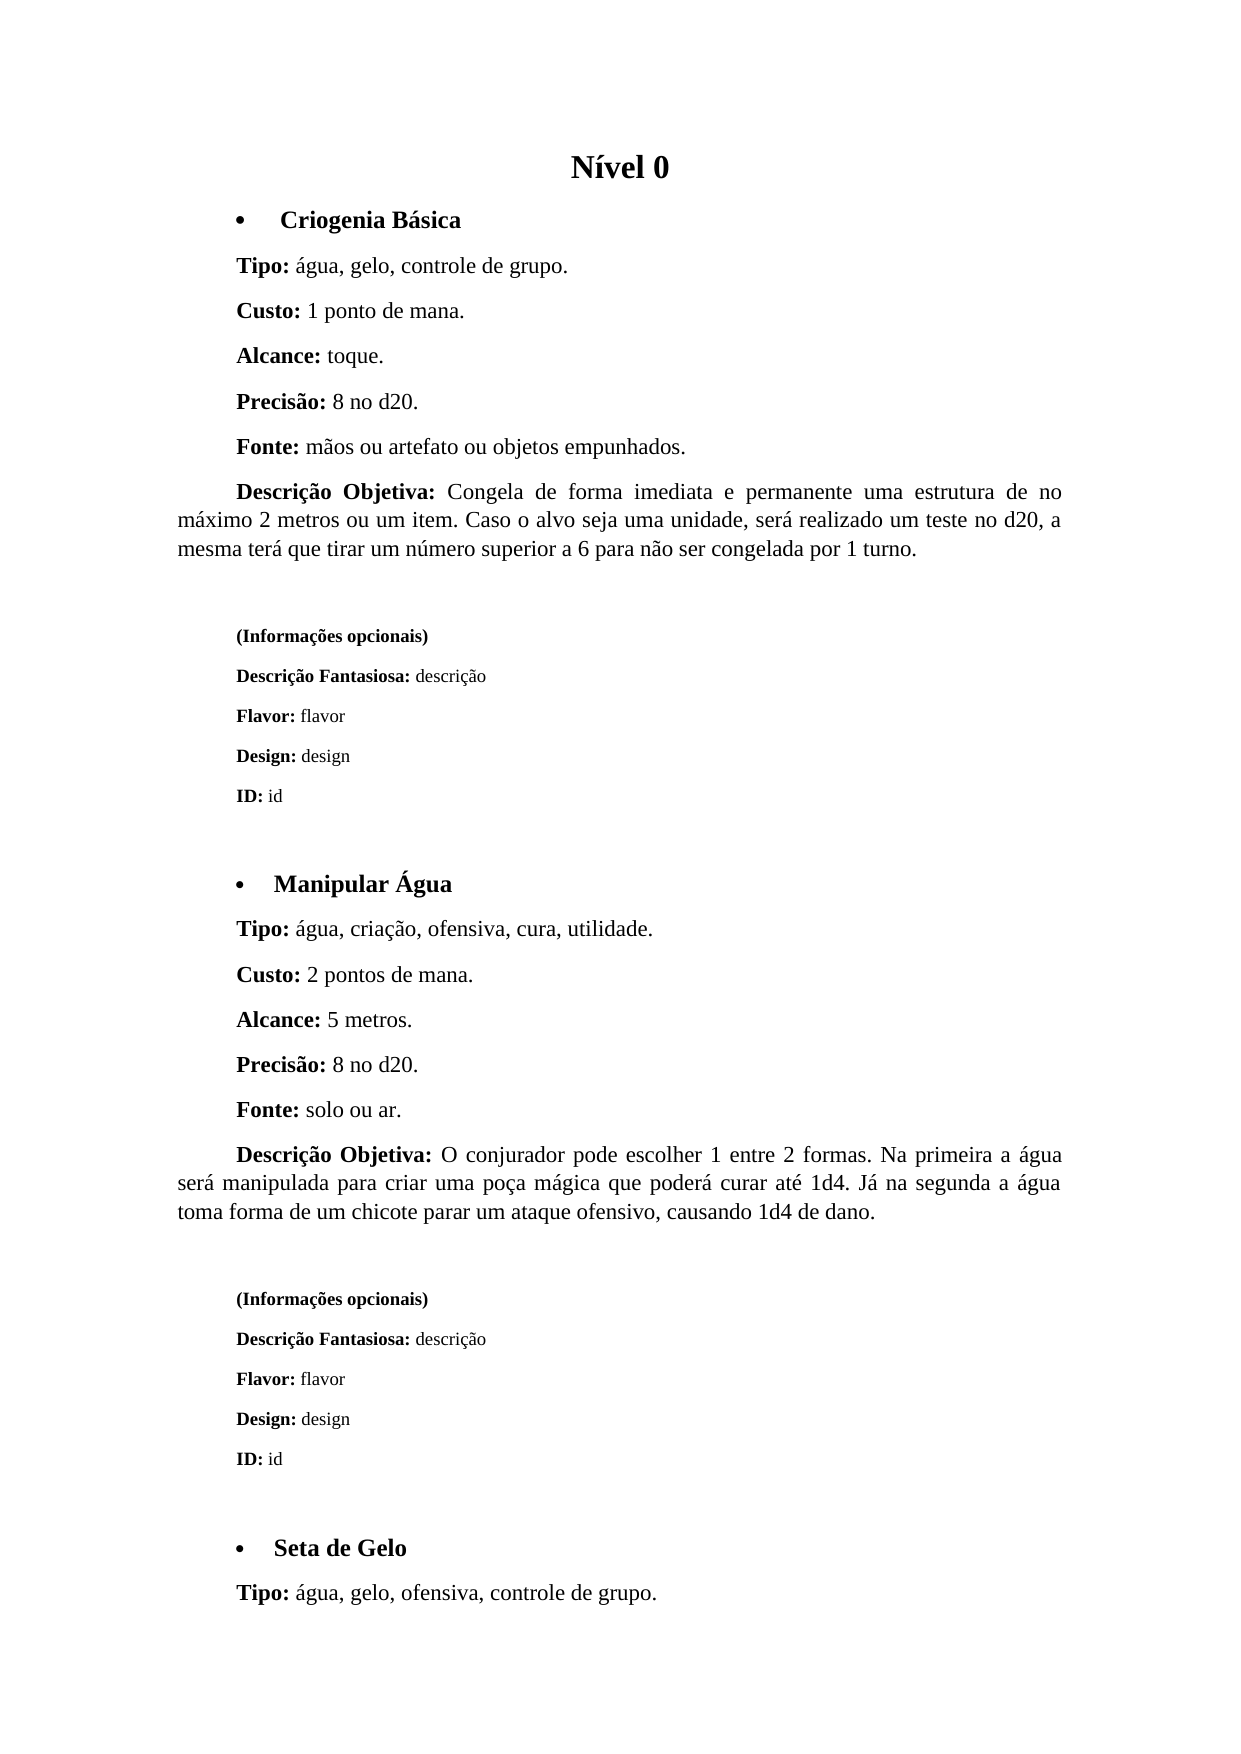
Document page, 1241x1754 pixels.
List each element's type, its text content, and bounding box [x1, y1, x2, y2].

text Nível 0 [177, 148, 1063, 186]
text Descrição Fantasiosa: descrição [177, 1328, 1063, 1349]
text Flavor: flavor [177, 1368, 1063, 1389]
text Tipo: água, gelo, ofensiva, controle de grupo. [177, 1579, 1063, 1606]
text Precisão: 8 no d20. [177, 1051, 1063, 1077]
text Custo: 2 pontos de mana. [177, 961, 1063, 987]
text Design: design [177, 745, 1063, 766]
text Descrição Objetiva: Congela de forma imediata e permanente uma estrutura de no máximo 2 metros ou um item. Caso o alvo seja uma unidade, será realizado um teste no d20, a mesma terá que tirar um número superior a 6 para não ser congelada por 1 turno. [177, 478, 1063, 561]
list Manipular Água [236, 869, 1063, 897]
text Descrição Objetiva: O conjurador pode escolher 1 entre 2 formas. Na primeira a água será manipulada para criar uma poça mágica que poderá curar até 1d4. Já na segunda a água toma forma de um chicote parar um ataque ofensivo, causando 1d4 de dano. [177, 1141, 1063, 1224]
text Design: design [177, 1408, 1063, 1429]
text Tipo: água, gelo, controle de grupo. [177, 252, 1063, 279]
text Alcance: 5 metros. [177, 1006, 1063, 1032]
text ID: id [177, 784, 1063, 806]
text ID: id [177, 1448, 1063, 1469]
text Descrição Fantasiosa: descrição [177, 665, 1063, 686]
text Custo: 1 ponto de mana. [177, 297, 1063, 324]
text Alcance: toque. [177, 343, 1063, 369]
text (Informações opcionais) [177, 625, 1063, 647]
text Fonte: solo ou ar. [177, 1096, 1063, 1122]
text Precisão: 8 no d20. [177, 388, 1063, 414]
list Criogenia Básica [236, 206, 1063, 234]
text (Informações opcionais) [177, 1288, 1063, 1310]
text Tipo: água, criação, ofensiva, cura, utilidade. [177, 916, 1063, 942]
text Flavor: flavor [177, 705, 1063, 726]
text Fonte: mãos ou artefato ou objetos empunhados. [177, 433, 1063, 459]
list Seta de Gelo [236, 1533, 1063, 1561]
